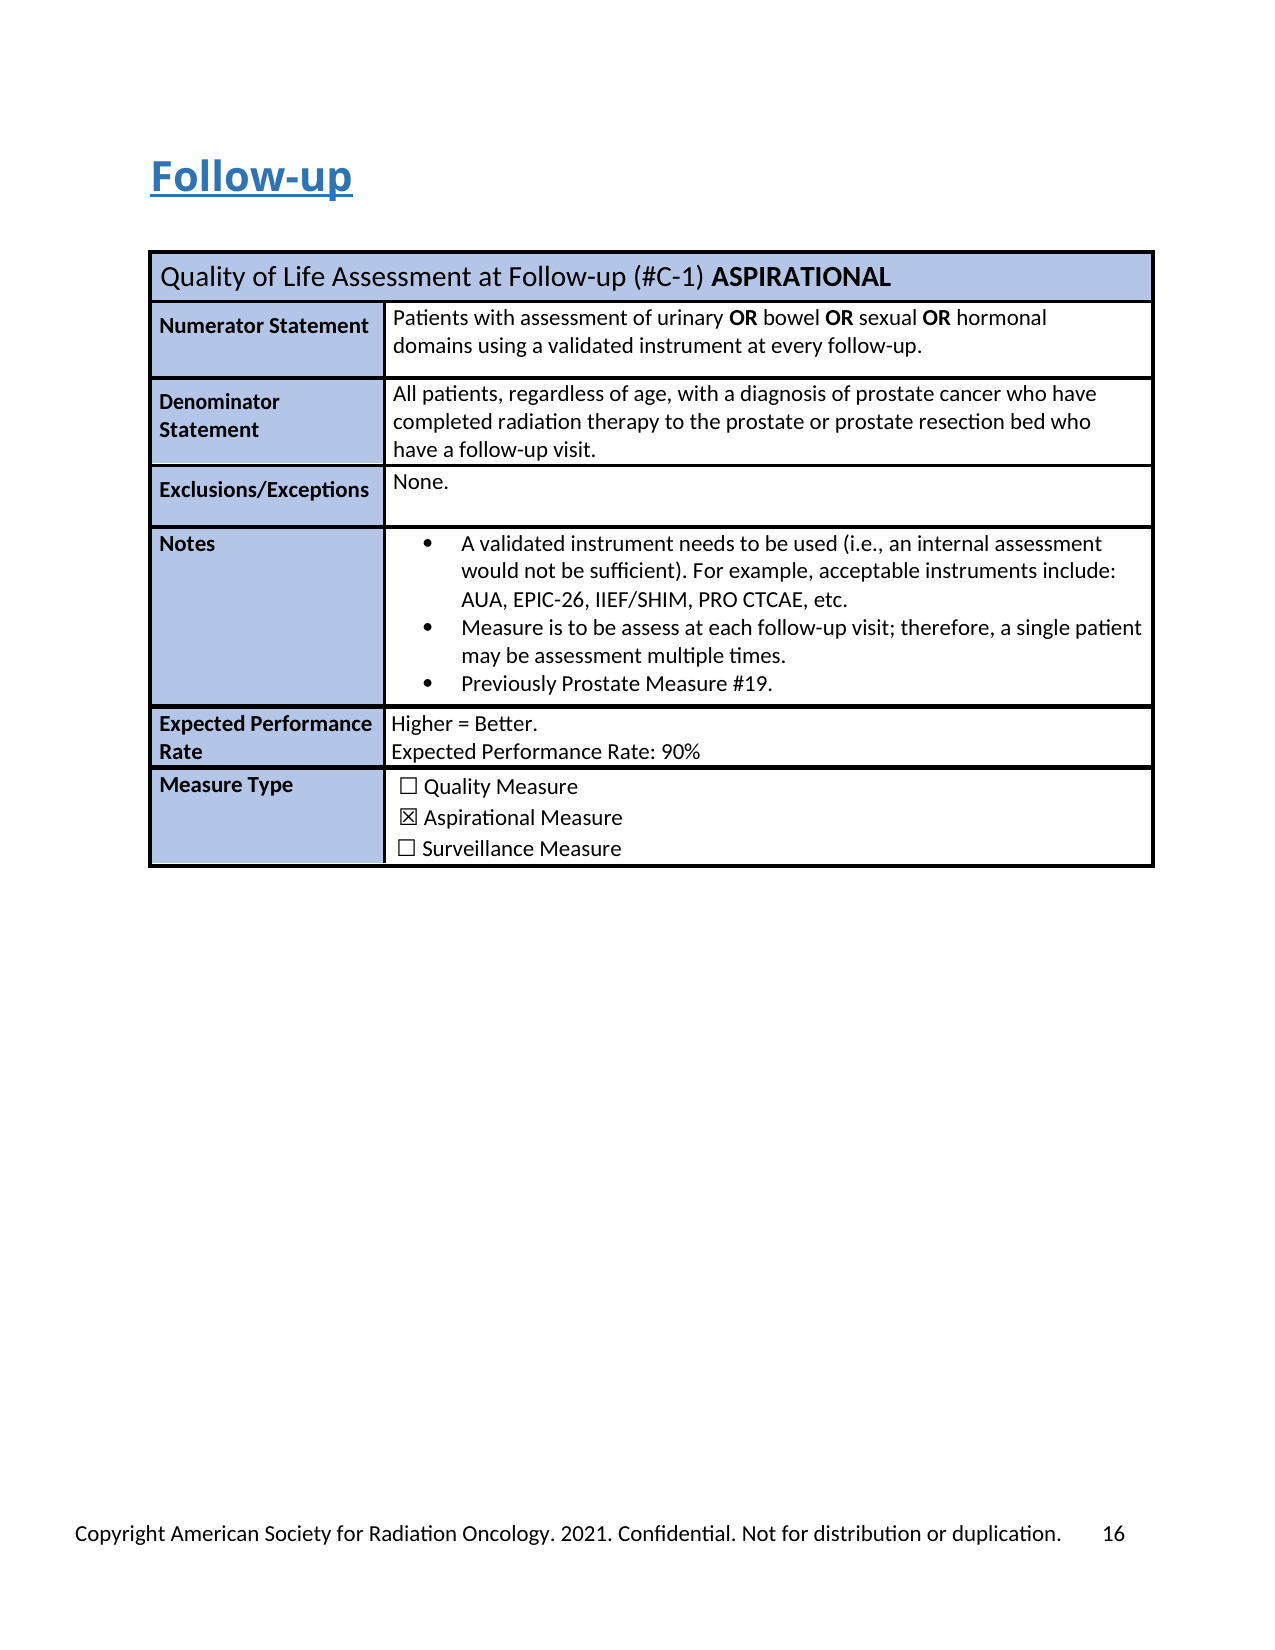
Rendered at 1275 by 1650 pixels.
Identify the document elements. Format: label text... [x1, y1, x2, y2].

table_cell Measure Type [152, 770, 383, 863]
table_header Quality of Life Assessment at Follow-up (#C-1) ASPIRATIONAL [152, 254, 1151, 300]
table_cell Notes [152, 529, 383, 704]
table_cell None. [386, 467, 1151, 525]
table_cell All patients, regardless of age, with a diagnosis of prostate cancer who have completed radiation therapy to the prostate or prostate resection bed who have a follow-up visit. [386, 380, 1151, 463]
table_cell Higher = Better. Expected Performance Rate: 90% [386, 709, 1151, 765]
table_cell Expected Performance Rate [152, 709, 383, 765]
table_cell A validated instrument needs to be used (i.e., an internal assessment would not be sufficient). For example, acceptable instruments include: AUA, EPIC-26, IIEF/SHIM, PRO CTCAE, etc. Measure is to be assess at each follow-up visit; therefore, a single patient may be assessment multiple times. Previously Prostate Measure #19. [386, 529, 1151, 704]
table_cell Denominator Statement [152, 380, 383, 463]
table_cell Quality Measure Aspirational Measure Surveillance Measure [386, 770, 1151, 863]
table_cell Patients with assessment of urinary OR bowel OR sexual OR hormonal domains using a validated instrument at every follow-up. [386, 303, 1151, 376]
table_cell Numerator Statement [152, 303, 383, 376]
subtitle Follow-up [150, 146, 1153, 203]
table_cell Exclusions/Exceptions [152, 467, 383, 525]
